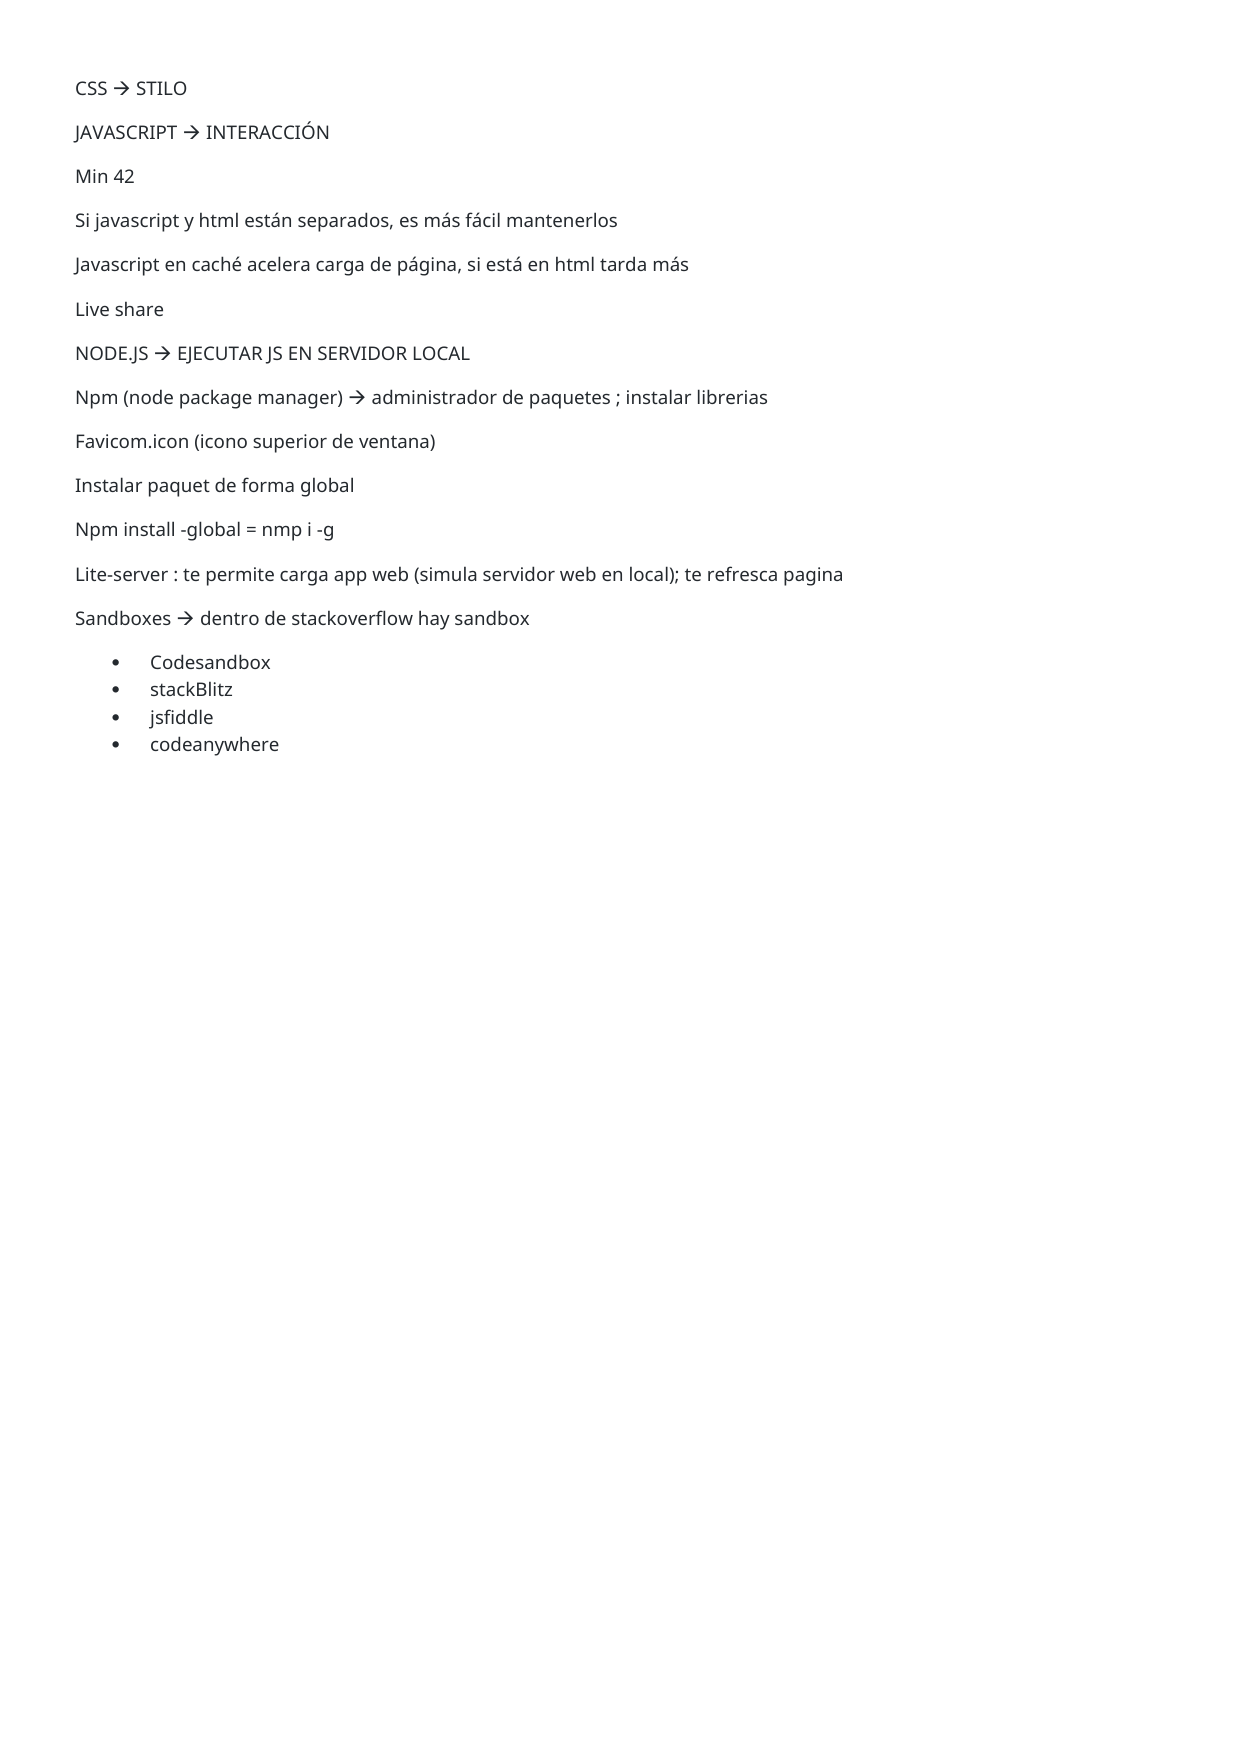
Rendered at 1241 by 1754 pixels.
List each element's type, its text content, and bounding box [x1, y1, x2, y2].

text Instalar paquet de forma global [75, 472, 1165, 498]
text Javascript en caché acelera carga de página, si está en html tarda más [75, 252, 1165, 277]
text CSS STILO [75, 75, 1165, 101]
list Codesandbox [112, 649, 1165, 675]
text Si javascript y html están separados, es más fácil mantenerlos [75, 207, 1165, 233]
list stackBlitz [112, 677, 1165, 702]
text Favicom.icon (icono superior de ventana) [75, 428, 1165, 454]
list codeanywhere [112, 732, 1165, 757]
text Live share [75, 296, 1165, 321]
text Min 42 [75, 163, 1165, 189]
text Npm (node package manager) administrador de paquetes ; instalar librerias [75, 384, 1165, 410]
list jsfiddle [112, 704, 1165, 730]
text Lite-server : te permite carga app web (simula servidor web en local); te refresca pagina [75, 561, 1165, 586]
text Sandboxes dentro de stackoverflow hay sandbox [75, 605, 1165, 631]
text JAVASCRIPT INTERACCIÓN [75, 119, 1165, 145]
text Npm install -global = nmp i -g [75, 517, 1165, 542]
text NODE.JS EJECUTAR JS EN SERVIDOR LOCAL [75, 340, 1165, 366]
